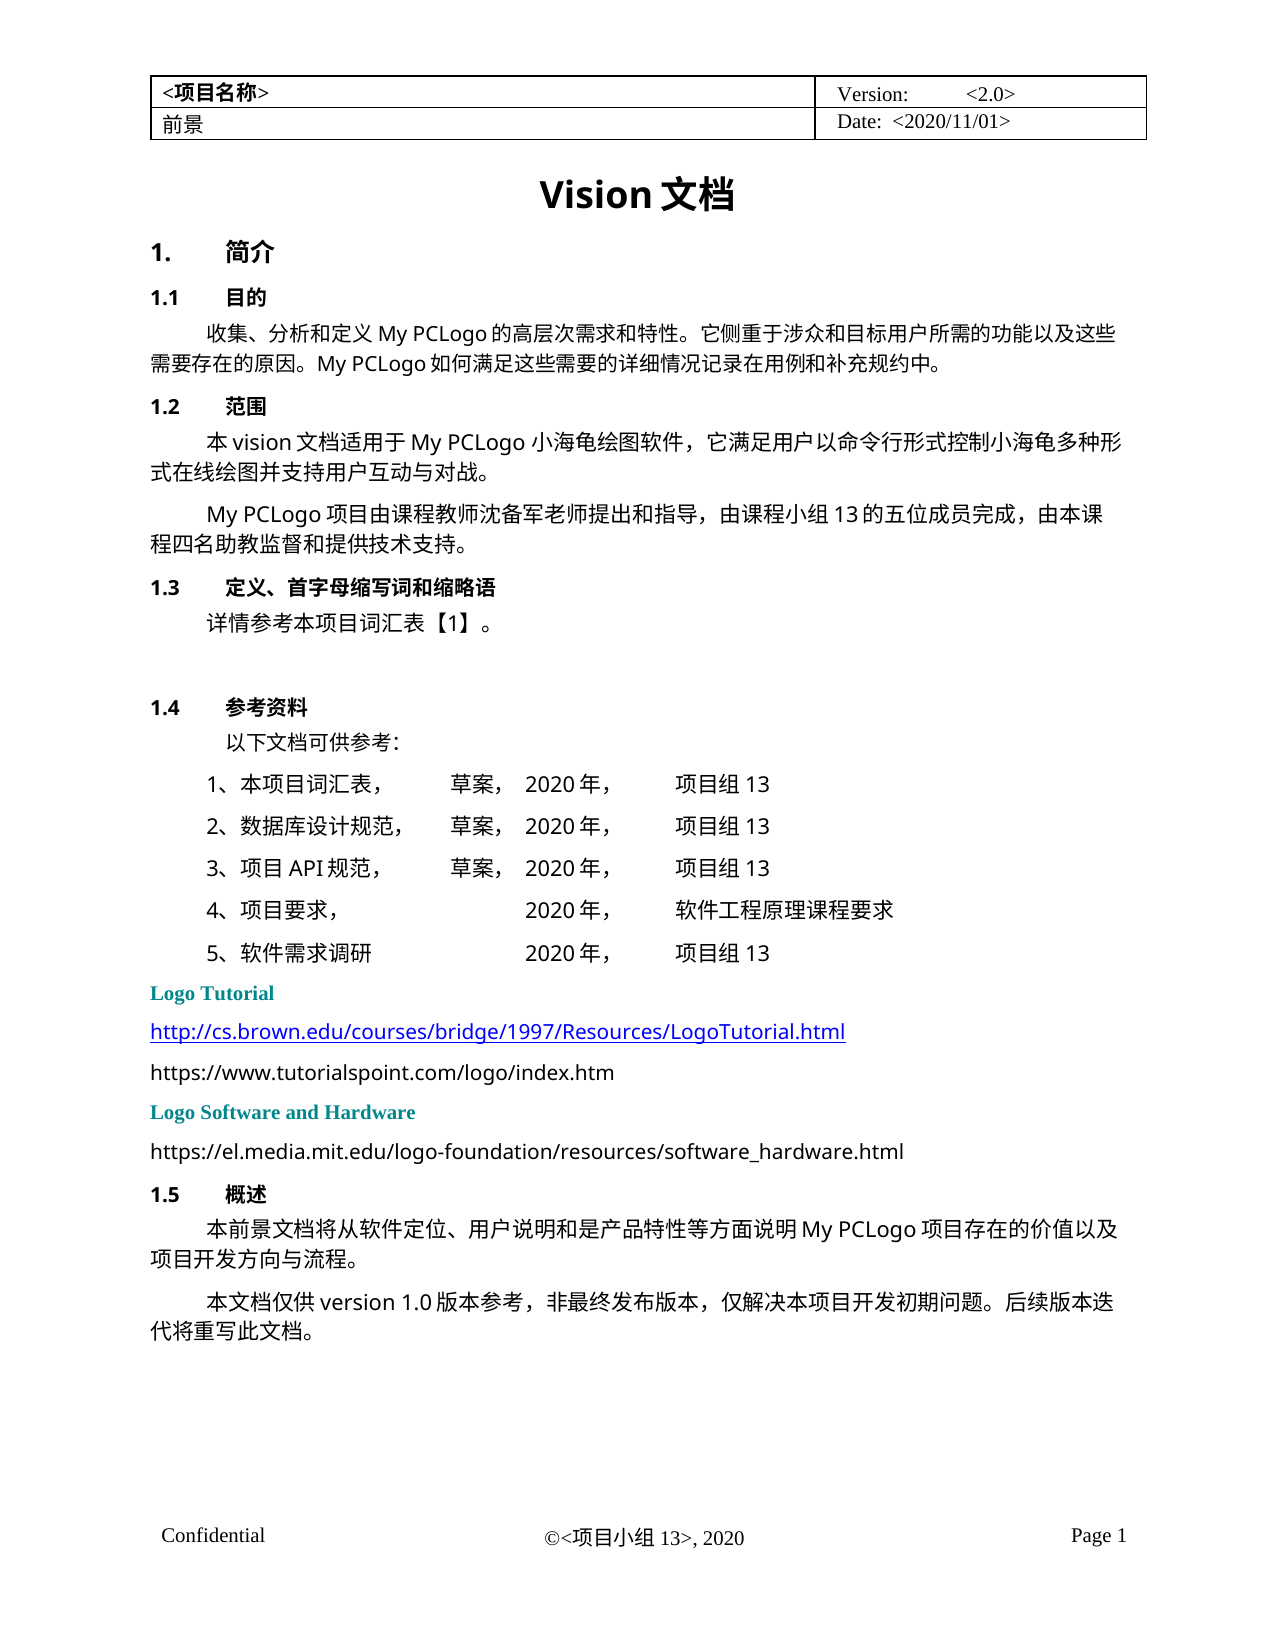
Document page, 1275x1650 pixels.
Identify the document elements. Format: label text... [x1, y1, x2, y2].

subtitle 概述 [150, 1178, 1125, 1208]
text 5、软件需求调研 2020年， 项目组13 [150, 938, 1125, 967]
text https://www.tutorialspoint.com/logo/index.htm [150, 1058, 1125, 1087]
subtitle 参考资料 [150, 691, 1125, 721]
text 2、数据库设计规范， 草案， 2020年， 项目组13 [150, 811, 1125, 841]
text http://cs.brown.edu/courses/bridge/1997/Resources/LogoTutorial.html [150, 1017, 1125, 1046]
text 1、本项目词汇表， 草案， 2020年， 项目组13 [150, 768, 1125, 798]
text 收集、分析和定义 My PCLogo的高层次需求和特性。它侧重于涉众和目标用户所需的功能以及这些需要存在的原因。My PCLogo如何满足这些需要的详细情况记录在用例和补充规约中。 [150, 317, 1125, 378]
text 本前景文档将从软件定位、用户说明和是产品特性等方面说明My PCLogo项目存在的价值以及项目开发方向与流程。 [150, 1214, 1125, 1274]
subtitle 范围 [150, 391, 1125, 421]
text 3、项目API规范， 草案， 2020年， 项目组13 [150, 853, 1125, 883]
text 详情参考本项目词汇表【1】。 [150, 608, 1125, 638]
text Logo Tutorial [150, 980, 1125, 1005]
title Vision文档 [150, 168, 1125, 219]
text https://el.media.mit.edu/logo-foundation/resources/software_hardware.html [150, 1137, 1125, 1165]
text 本vision文档适用于My PCLogo 小海龟绘图软件，它满足用户以命令行形式控制小海龟多种形式在线绘图并支持用户互动与对战。 [150, 427, 1125, 487]
text 本文档仅供version 1.0版本参考，非最终发布版本，仅解决本项目开发初期问题。后续版本迭代将重写此文档。 [150, 1286, 1125, 1346]
subtitle 简介 [150, 232, 1125, 268]
text 以下文档可供参考： [225, 728, 1125, 756]
subtitle 定义、首字母缩写词和缩略语 [150, 571, 1125, 602]
subtitle 目的 [150, 281, 1125, 311]
text My PCLogo项目由课程教师沈备军老师提出和指导，由课程小组13的五位成员完成，由本课程四名助教监督和提供技术支持。 [150, 499, 1125, 559]
text Logo Software and Hardware [150, 1099, 1125, 1124]
text 4、项目要求， 2020年， 软件工程原理课程要求 [150, 895, 1125, 925]
